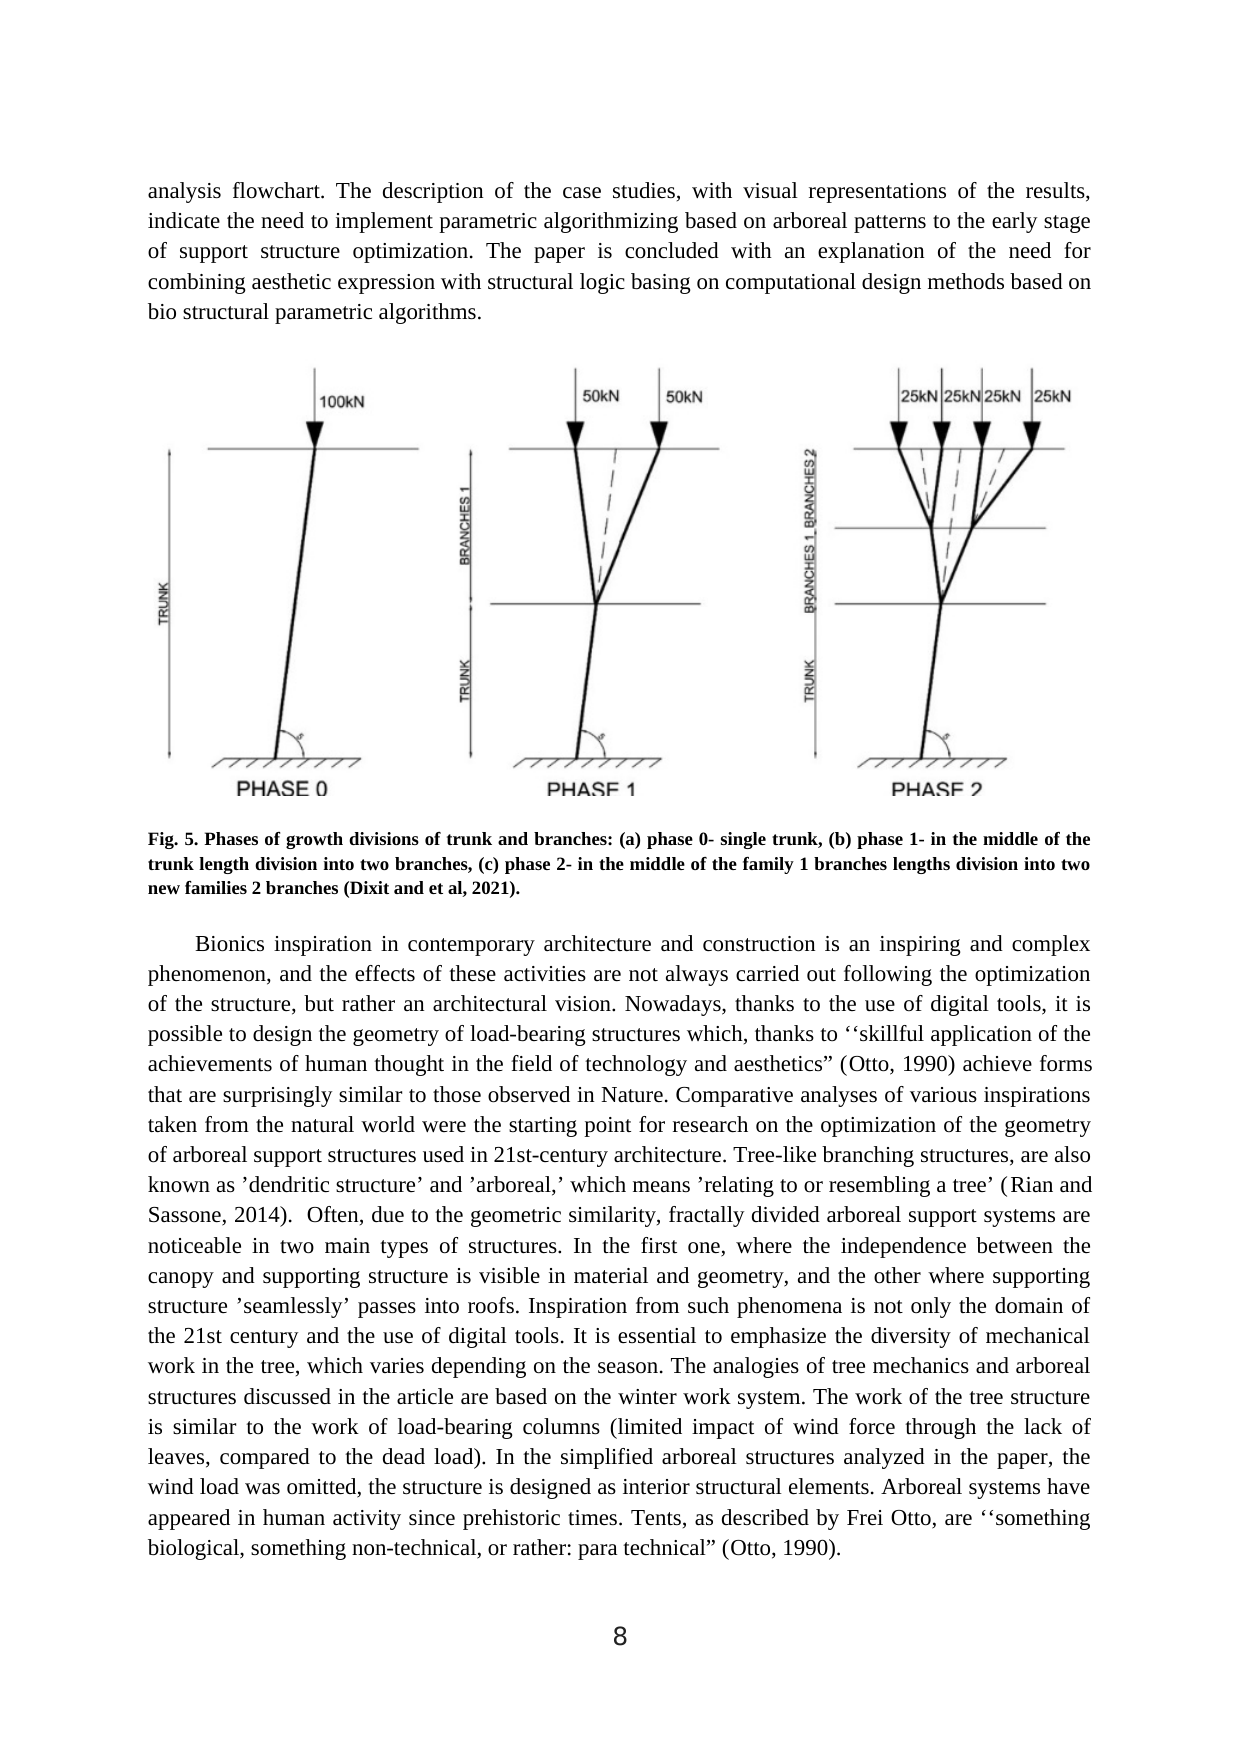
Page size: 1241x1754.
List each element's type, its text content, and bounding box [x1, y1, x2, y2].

text Fig. 5. Phases of growth divisions of trunk and branches: (a) phase 0- single trunk, (b) phase 1- in the middle of the trunk length division into two branches, (c) phase 2- in the middle of the family 1 branches lengths division into two new families 2 branches (Dixit and et al, 2021). [148, 828, 1092, 899]
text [148, 177, 1092, 324]
picture [153, 358, 1087, 796]
text Bionics inspiration in contemporary architecture and construction is an inspiring and complex phenomenon, and the effects of these activities are not always carried out following the optimization of the structure, but rather an architectural vision. Nowadays, thanks to the use of digital tools, it is possible to design the geometry of load-bearing structures which, thanks to ‘‘skillful application of the achievements of human thought in the field of technology and aesthetics” (Otto, 1990) achieve forms that are surprisingly similar to those observed in Nature. Comparative analyses of various inspirations taken from the natural world were the starting point for research on the optimization of the geometry of arboreal support structures used in 21st-century architecture. Tree-like branching structures, are also known as ’dendritic structure’ and ’arboreal,’ which means ’relating to or resembling a tree’ (Rian and Sassone, 2014). Often, due to the geometric similarity, fractally divided arboreal support systems are noticeable in two main types of structures. In the first one, where the independence between the canopy and supporting structure is visible in material and geometry, and the other where supporting structure ’seamlessly’ passes into roofs. Inspiration from such phenomena is not only the domain of the 21st century and the use of digital tools. It is essential to emphasize the diversity of mechanical work in the tree, which varies depending on the season. The analogies of tree mechanics and arboreal structures discussed in the article are based on the winter work system. The work of the tree structure is similar to the work of load-bearing columns (limited impact of wind force through the lack of leaves, compared to the dead load). In the simplified arboreal structures analyzed in the paper, the wind load was omitted, the structure is designed as interior structural elements. Arboreal systems have appeared in human activity since prehistoric times. Tents, as described by Frei Otto, are ‘‘something biological, something non-technical, or rather: para technical” (Otto, 1990). [148, 929, 1092, 1560]
